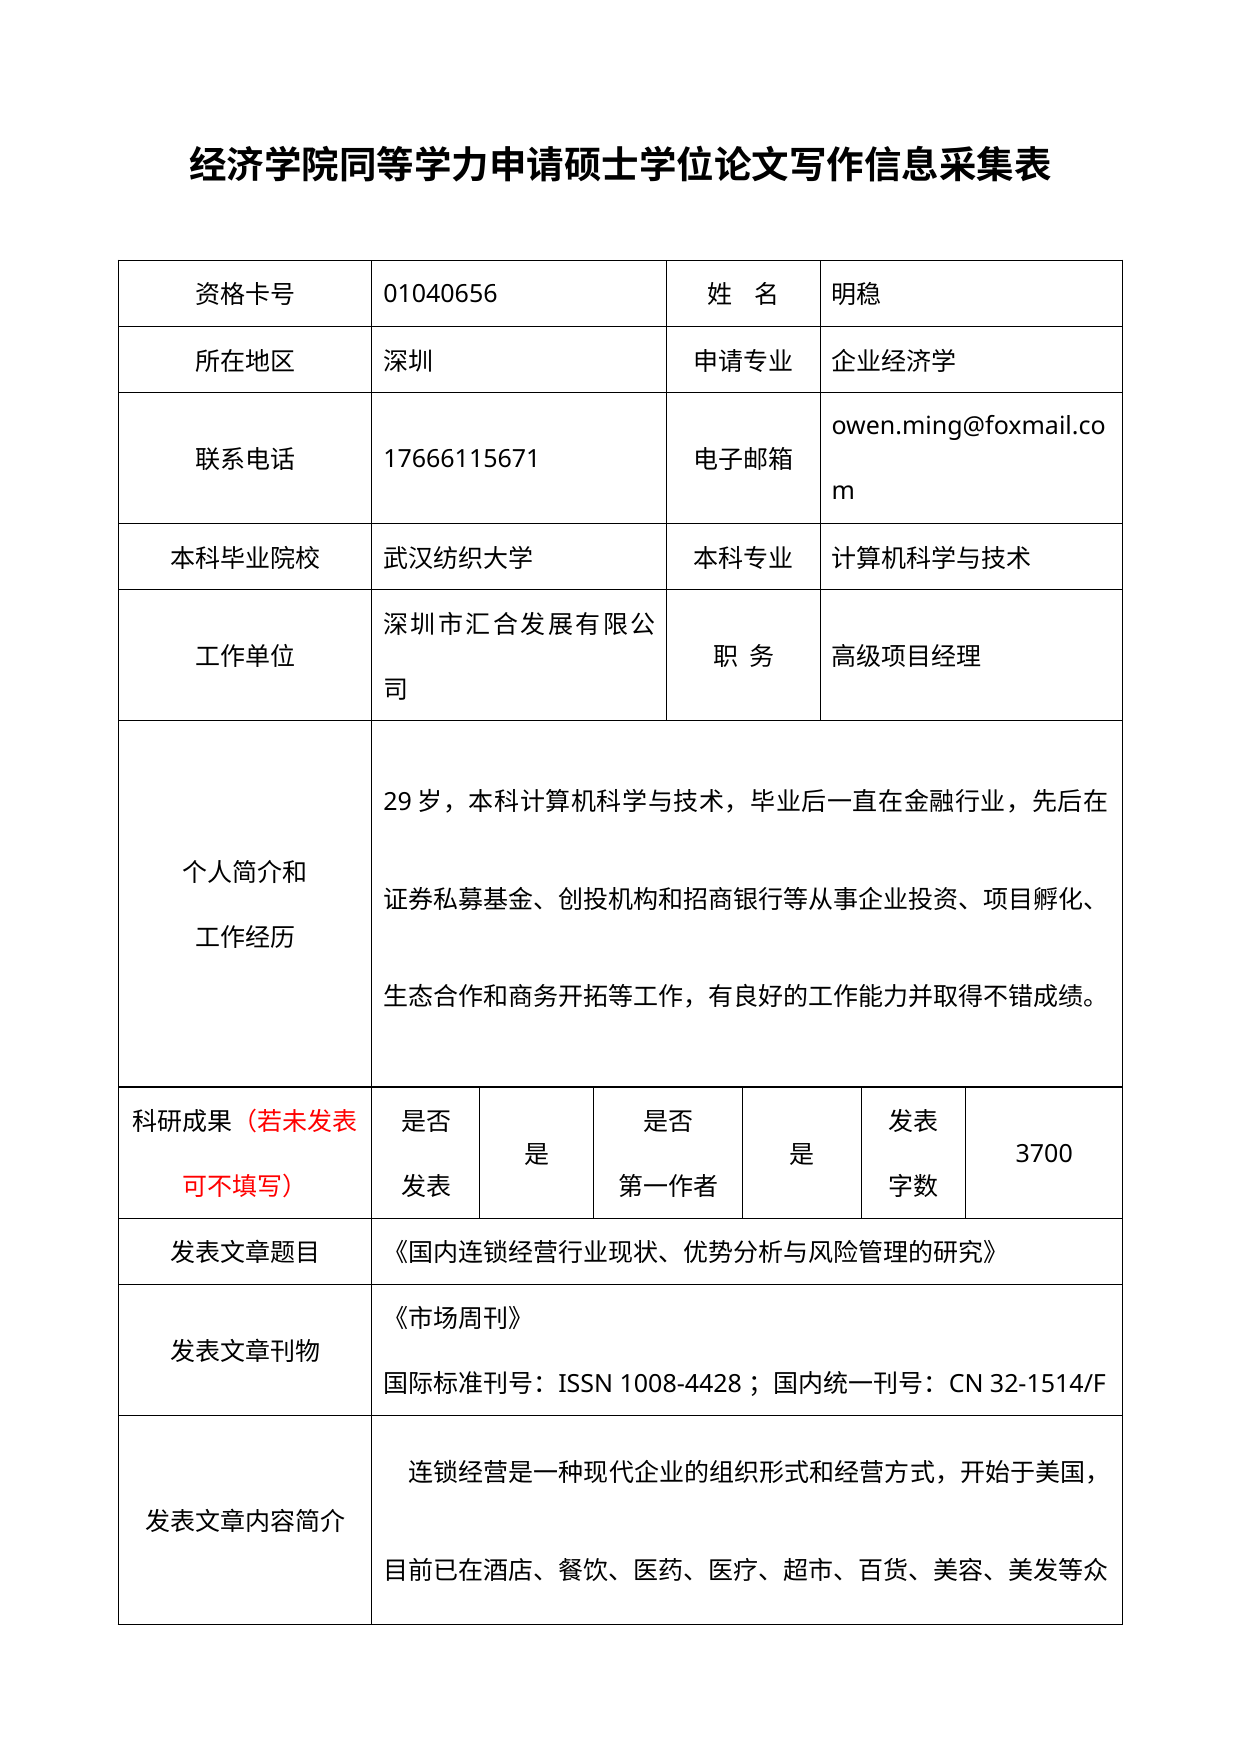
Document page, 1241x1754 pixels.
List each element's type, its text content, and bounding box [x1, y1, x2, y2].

table_cell 是 [743, 1088, 861, 1217]
table_cell 个人简介和 工作经历 [119, 721, 371, 1086]
table_cell 3700 [966, 1088, 1122, 1217]
table_cell 本科专业 [667, 524, 820, 589]
table_cell 电子邮箱 [667, 393, 820, 523]
table_cell 本科毕业院校 [119, 524, 371, 589]
table_header 01040656 [372, 261, 666, 326]
table_cell 武汉纺织大学 [372, 524, 666, 589]
table_cell 工作单位 [119, 590, 371, 720]
table_cell 所在地区 [119, 327, 371, 392]
table_cell 发表 字数 [862, 1088, 965, 1217]
table_cell 17666115671 [372, 393, 666, 523]
table_cell 计算机科学与技术 [821, 524, 1122, 589]
table_cell owen.ming@foxmail.com [821, 393, 1122, 523]
table_cell 发表文章题目 [119, 1219, 371, 1283]
table_header 姓 名 [667, 261, 820, 326]
table_cell 是 [480, 1088, 593, 1217]
table_cell 深圳 [372, 327, 666, 392]
table_cell 科研成果（若未发表可不填写） [119, 1088, 371, 1217]
table_cell 高级项目经理 [821, 590, 1122, 720]
table_cell 深圳市汇合发展有限公司 [372, 590, 666, 720]
table_cell 联系电话 [119, 393, 371, 523]
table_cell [372, 1416, 1122, 1623]
table_cell 申请专业 [667, 327, 820, 392]
table_cell 是否 发表 [372, 1088, 479, 1217]
table_cell 《市场周刊》 国际标准刊号：ISSN 1008-4428 ；国内统一刊号：CN 32-1514/F [372, 1285, 1122, 1414]
table_cell 企业经济学 [821, 327, 1122, 392]
table_cell 《国内连锁经营行业现状、优势分析与风险管理的研究》 [372, 1219, 1122, 1283]
table_cell 职 务 [667, 590, 820, 720]
table_header 资格卡号 [119, 261, 371, 326]
table_header 明稳 [821, 261, 1122, 326]
table_cell 29岁，本科计算机科学与技术，毕业后一直在金融行业，先后在证券私募基金、创投机构和招商银行等从事企业投资、项目孵化、生态合作和商务开拓等工作，有良好的工作能力并取得不错成绩。 [372, 721, 1122, 1086]
table_cell 发表文章内容简介 [119, 1416, 371, 1623]
text 经济学院同等学力申请硕士学位论文写作信息采集表 [118, 129, 1122, 194]
table_cell 是否 第一作者 [594, 1088, 742, 1217]
table_cell 发表文章刊物 [119, 1285, 371, 1414]
